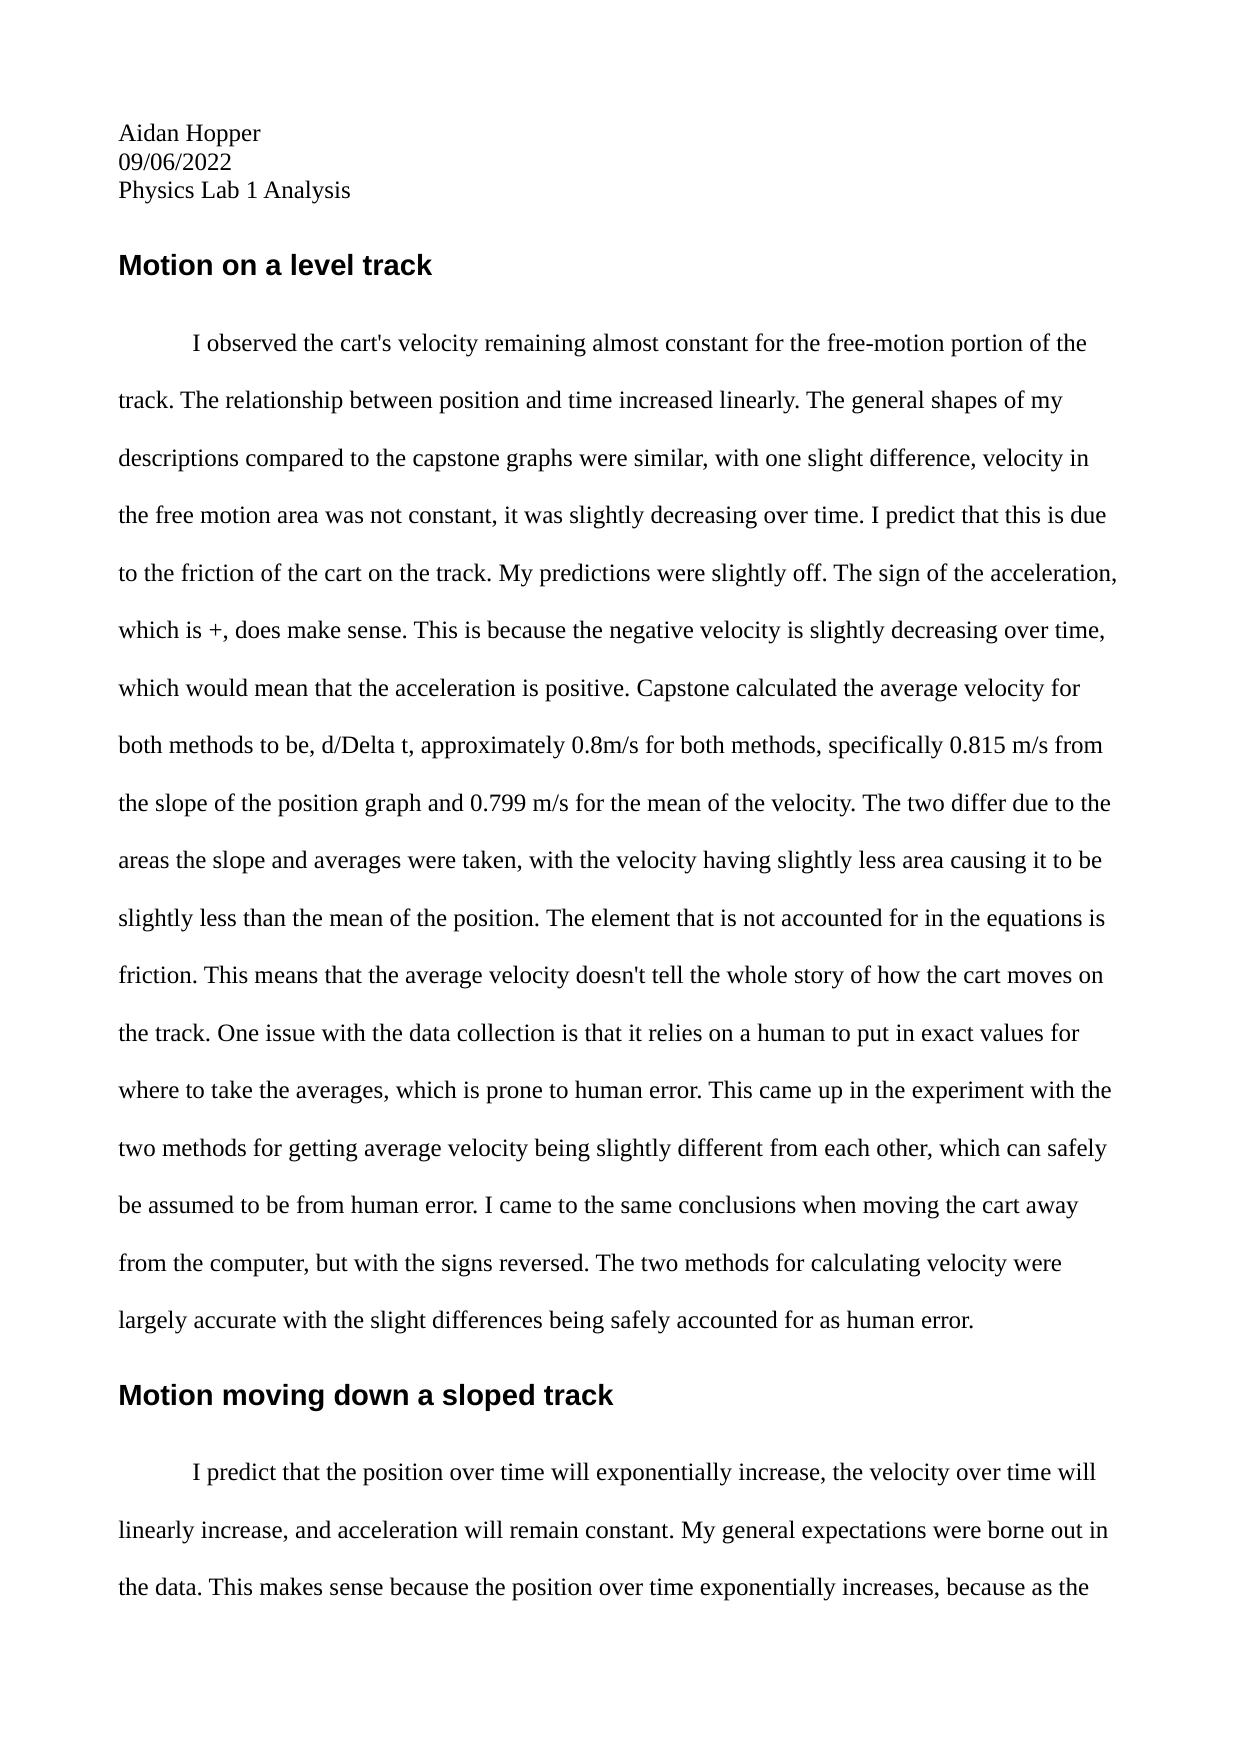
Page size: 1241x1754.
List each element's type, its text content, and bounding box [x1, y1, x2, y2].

text I observed the cart's velocity remaining almost constant for the free-motion portion of the track. The relationship between position and time increased linearly. The general shapes of my descriptions compared to the capstone graphs were similar, with one slight difference, velocity in the free motion area was not constant, it was slightly decreasing over time. I predict that this is due to the friction of the cart on the track. My predictions were slightly off. The sign of the acceleration, which is +, does make sense. This is because the negative velocity is slightly decreasing over time, which would mean that the acceleration is positive. Capstone calculated the average velocity for both methods to be, d/Delta t, approximately 0.8m/s for both methods, specifically 0.815 m/s from the slope of the position graph and 0.799 m/s for the mean of the velocity. The two differ due to the areas the slope and averages were taken, with the velocity having slightly less area causing it to be slightly less than the mean of the position. The element that is not accounted for in the equations is friction. This means that the average velocity doesn't tell the whole story of how the cart moves on the track. One issue with the data collection is that it relies on a human to put in exact values for where to take the averages, which is prone to human error. This came up in the experiment with the two methods for getting average velocity being slightly different from each other, which can safely be assumed to be from human error. I came to the same conclusions when moving the cart away from the computer, but with the signs reversed. The two methods for calculating velocity were largely accurate with the slight differences being safely accounted for as human error. [118, 328, 1122, 1334]
subtitle Motion moving down a sloped track [118, 1378, 1122, 1411]
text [118, 1457, 1122, 1601]
subtitle Motion on a level track [118, 248, 1122, 282]
